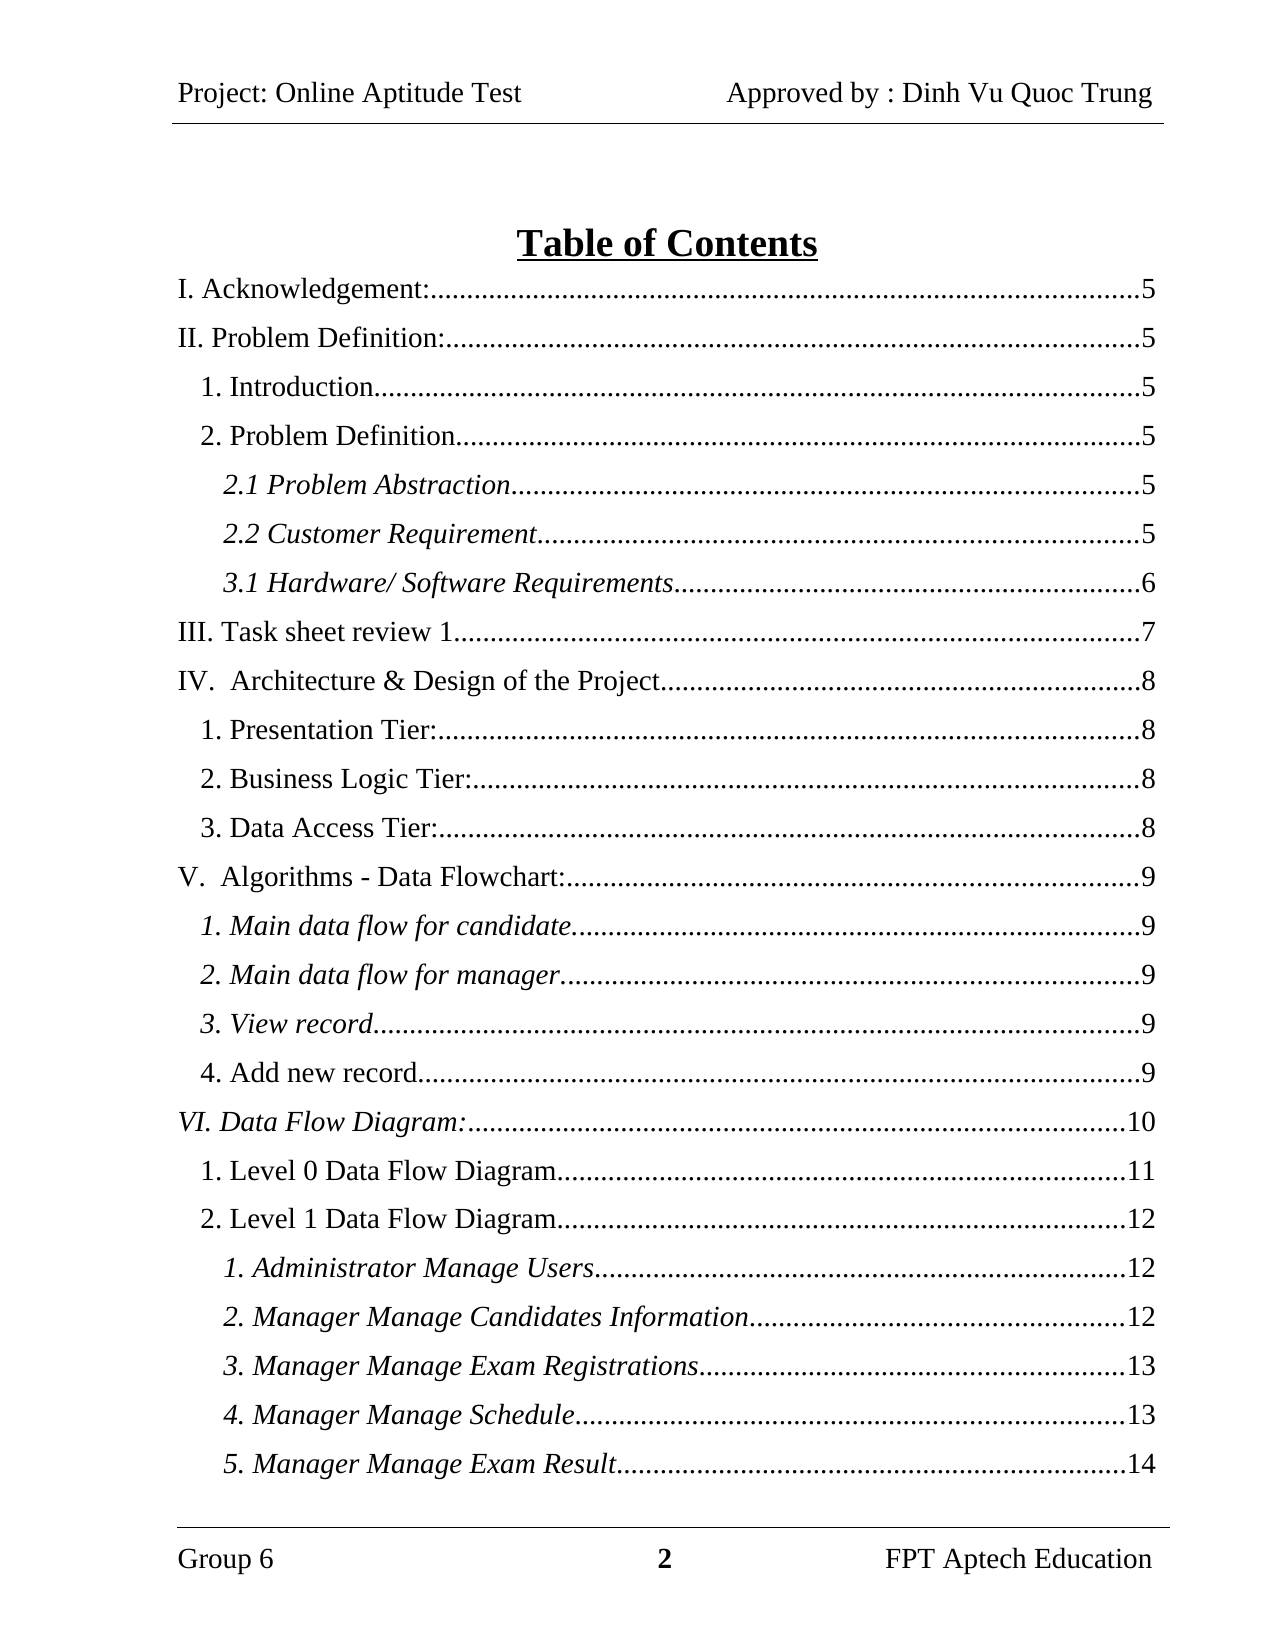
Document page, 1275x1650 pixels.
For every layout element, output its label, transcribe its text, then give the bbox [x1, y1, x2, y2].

text 3. Manager Manage Exam Registrations 13 [223, 1348, 1157, 1382]
text 3. Data Access Tier: 8 [200, 810, 1157, 843]
text III. Task sheet review 1 7 [177, 614, 1157, 648]
text I. Acknowledgement: 5 [177, 271, 1157, 305]
text 3. View record 9 [200, 1006, 1157, 1039]
text 2. Manager Manage Candidates Information 12 [223, 1299, 1157, 1333]
text 4. Manager Manage Schedule 13 [223, 1397, 1157, 1431]
text VI. Data Flow Diagram: 10 [177, 1104, 1157, 1137]
text 1. Presentation Tier: 8 [200, 712, 1157, 746]
text 5. Manager Manage Exam Result 14 [223, 1446, 1157, 1480]
text 1. Main data flow for candidate. 9 [200, 908, 1157, 941]
text 2. Level 1 Data Flow Diagram 12 [200, 1202, 1157, 1235]
text 3.1 Hardware/ Software Requirements 6 [223, 565, 1157, 599]
text 1. Introduction 5 [200, 369, 1157, 403]
text 2.2 Customer Requirement 5 [223, 516, 1157, 550]
text 1. Administrator Manage Users 12 [223, 1251, 1157, 1284]
text IV. Architecture & Design of the Project 8 [177, 663, 1157, 697]
text 2.1 Problem Abstraction 5 [223, 467, 1157, 501]
text 2. Business Logic Tier: 8 [200, 761, 1157, 794]
text 4. Add new record 9 [200, 1055, 1157, 1088]
text 1. Level 0 Data Flow Diagram 11 [200, 1153, 1157, 1186]
text V. Algorithms - Data Flowchart: 9 [177, 859, 1157, 892]
text II. Problem Definition: 5 [177, 320, 1157, 354]
text Table of Contents [177, 219, 1157, 265]
text 2. Problem Definition 5 [200, 418, 1157, 452]
text 2. Main data flow for manager. 9 [200, 957, 1157, 990]
